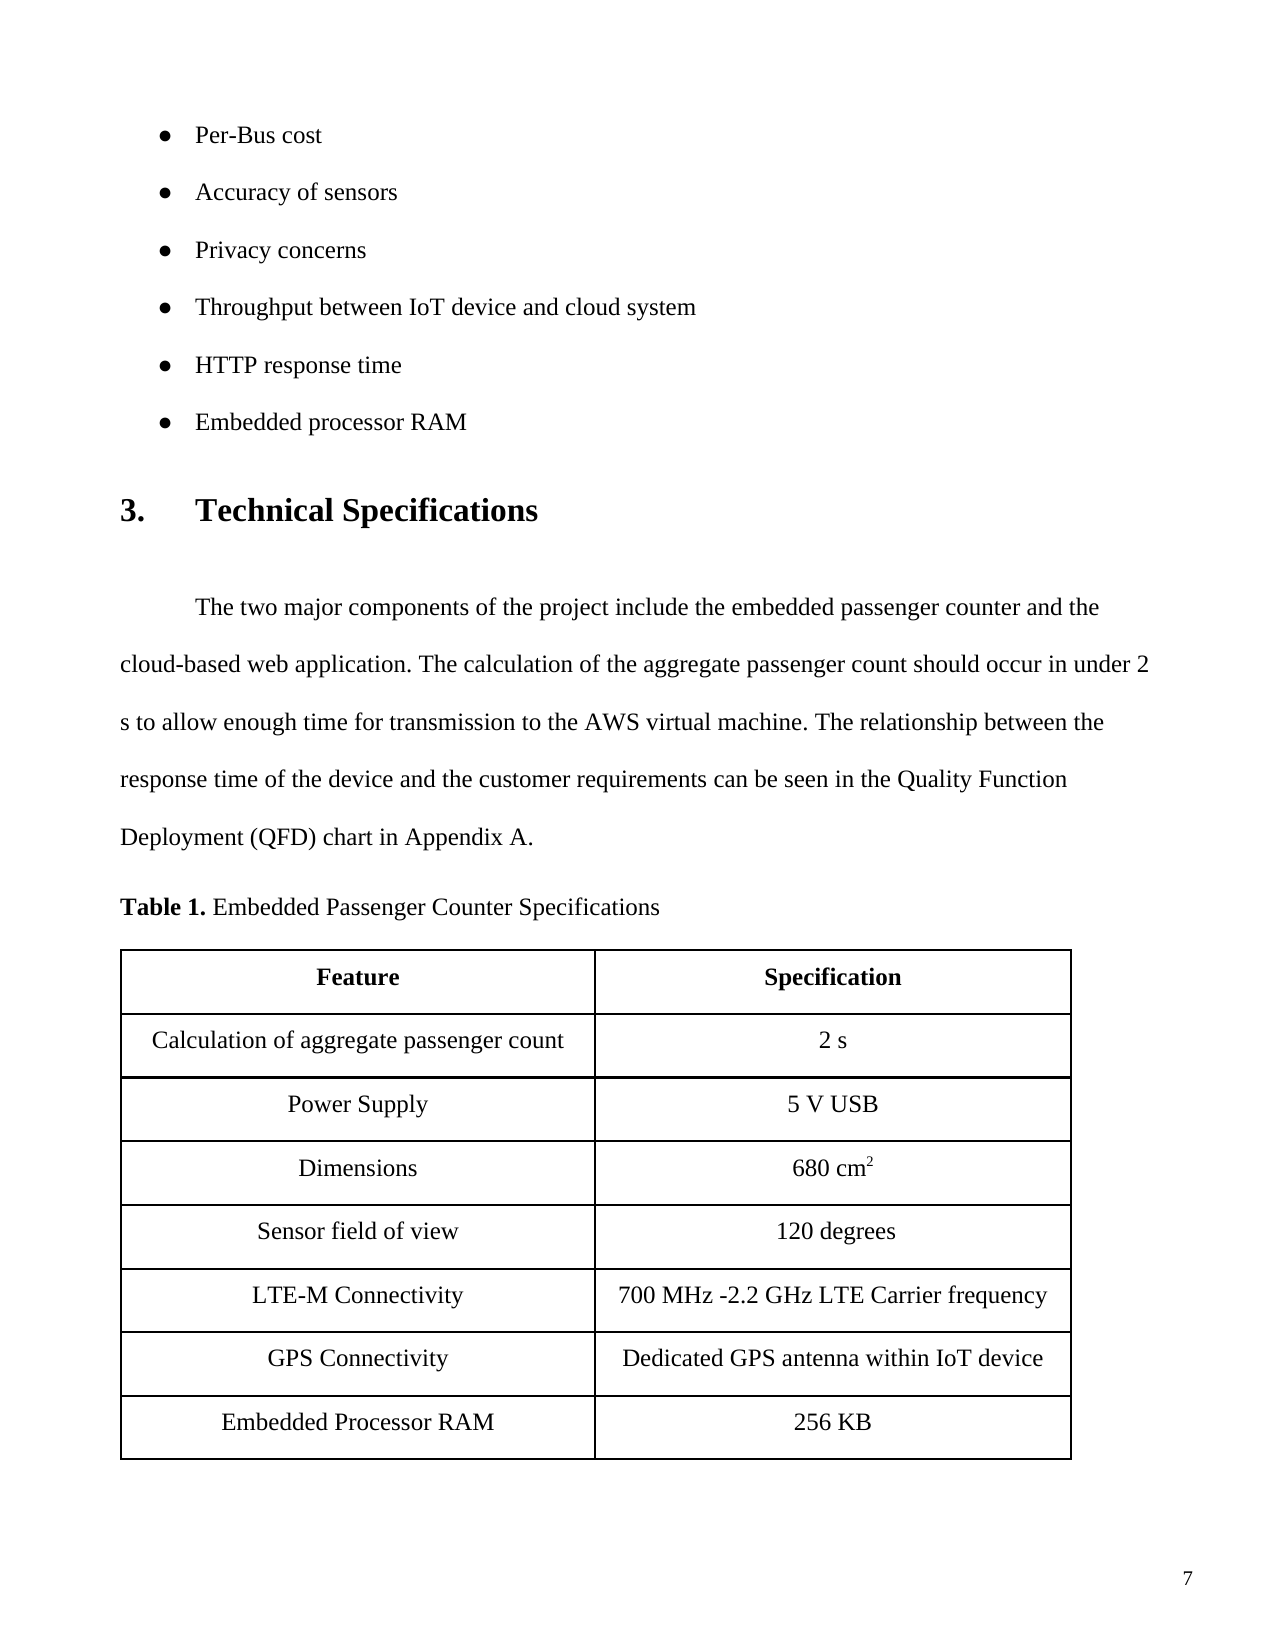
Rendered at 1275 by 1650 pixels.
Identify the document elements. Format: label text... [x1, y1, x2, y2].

text Table 1. Embedded Passenger Counter Specifications [120, 892, 1155, 920]
list Per-Bus cost [157, 120, 1155, 149]
list Technical Specifications [120, 490, 1155, 528]
table_header Specification [596, 951, 1070, 1013]
table_cell 256 KB [596, 1397, 1070, 1458]
table_cell 680 cm2 [596, 1142, 1070, 1204]
table_cell LTE-M Connectivity [122, 1270, 594, 1331]
list HTTP response time [157, 350, 1155, 379]
table_cell Calculation of aggregate passenger count [122, 1015, 594, 1076]
table_cell 700 MHz -2.2 GHz LTE Carrier frequency [596, 1270, 1070, 1331]
table_cell Sensor field of view [122, 1206, 594, 1267]
table_cell GPS Connectivity [122, 1333, 594, 1395]
list Embedded processor RAM [157, 407, 1155, 436]
table_cell 2 s [596, 1015, 1070, 1076]
table_header Feature [122, 951, 594, 1013]
list Throughput between IoT device and cloud system [157, 292, 1155, 321]
table_cell Dimensions [122, 1142, 594, 1204]
table_cell Dedicated GPS antenna within IoT device [596, 1333, 1070, 1395]
table_cell Power Supply [122, 1079, 594, 1140]
table_cell 120 degrees [596, 1206, 1070, 1267]
list Privacy concerns [157, 235, 1155, 264]
text The two major components of the project include the embedded passenger counter and the cloud-based web application. The calculation of the aggregate passenger count should occur in under 2 s to allow enough time for transmission to the AWS virtual machine. The relationship between the response time of the device and the customer requirements can be seen in the Quality Function Deployment (QFD) chart in Appendix A. [120, 592, 1155, 850]
table_cell Embedded Processor RAM [122, 1397, 594, 1458]
list Accuracy of sensors [157, 177, 1155, 206]
table_cell 5 V USB [596, 1079, 1070, 1140]
